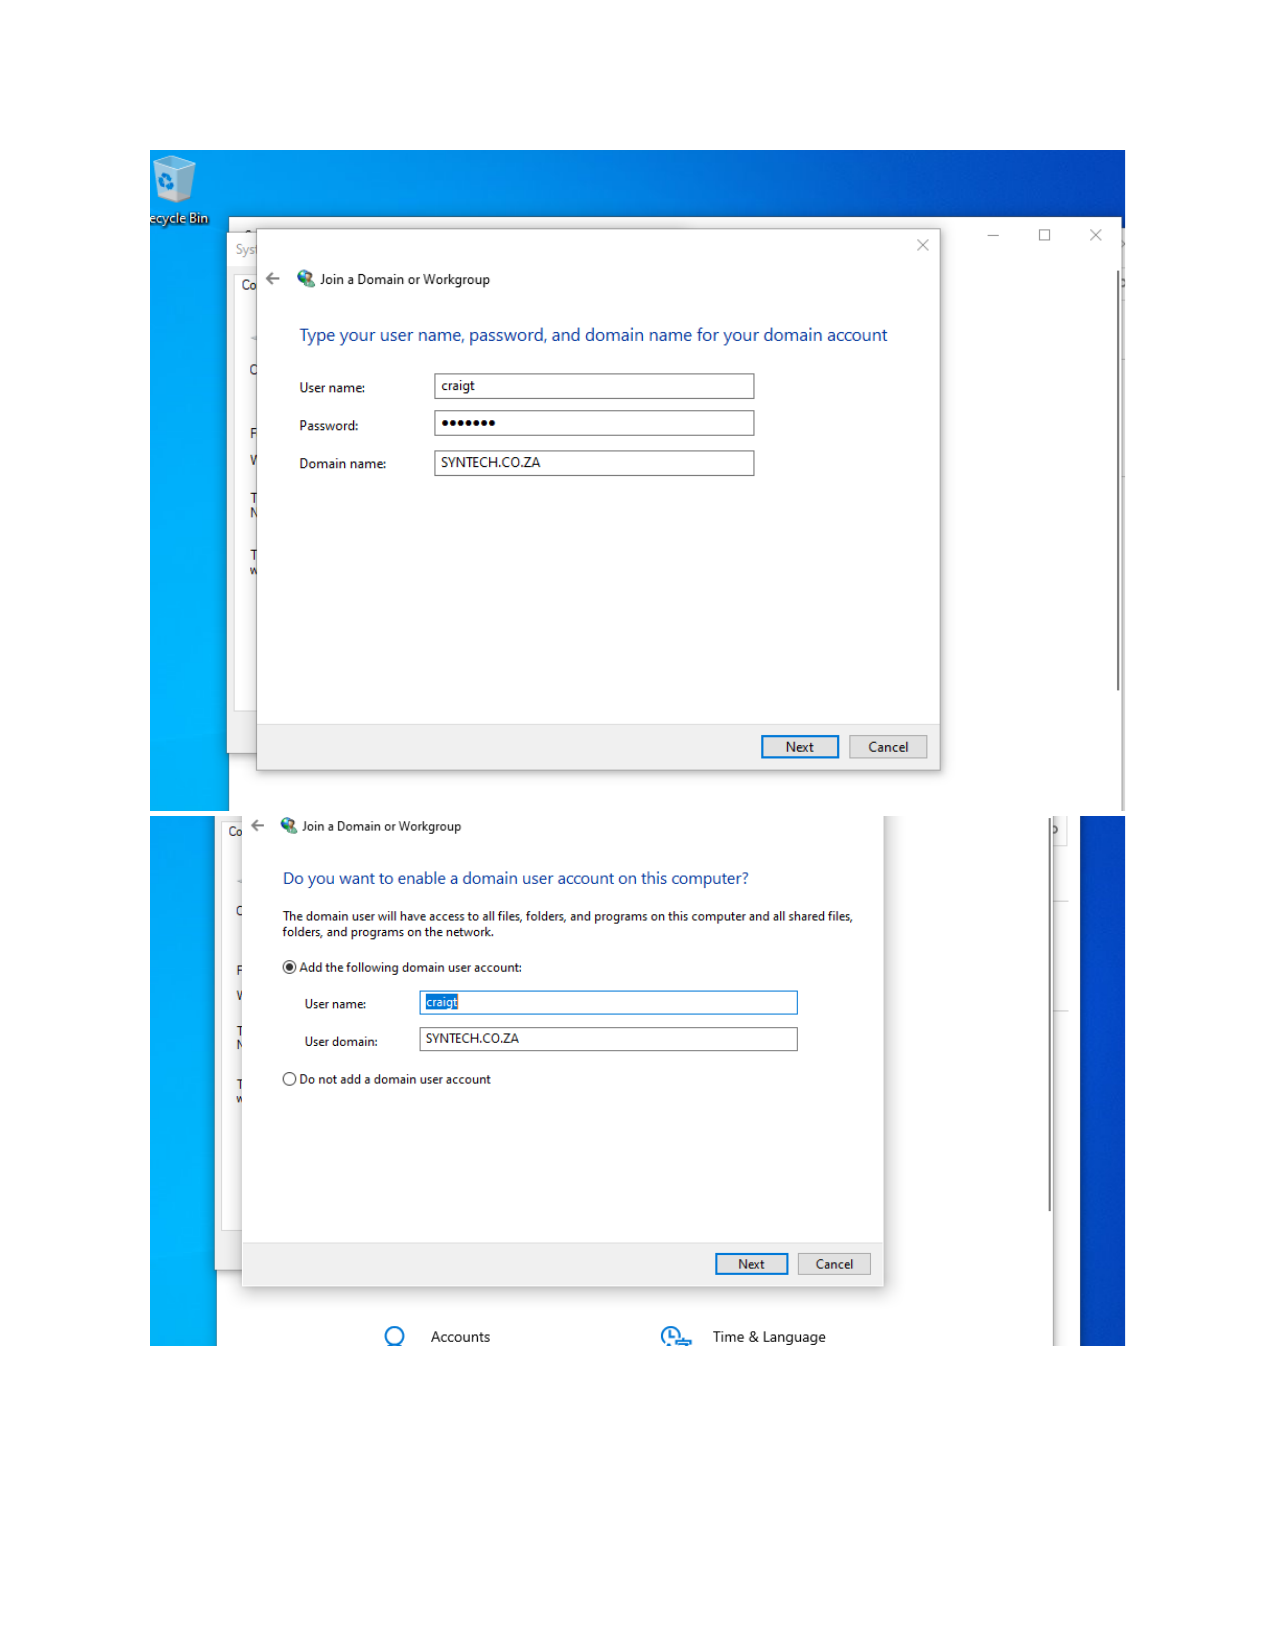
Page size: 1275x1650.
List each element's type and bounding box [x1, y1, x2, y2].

picture [188, 213, 207, 222]
picture [164, 213, 185, 225]
picture [215, 816, 1125, 1346]
picture [150, 216, 158, 223]
picture [154, 150, 1125, 811]
